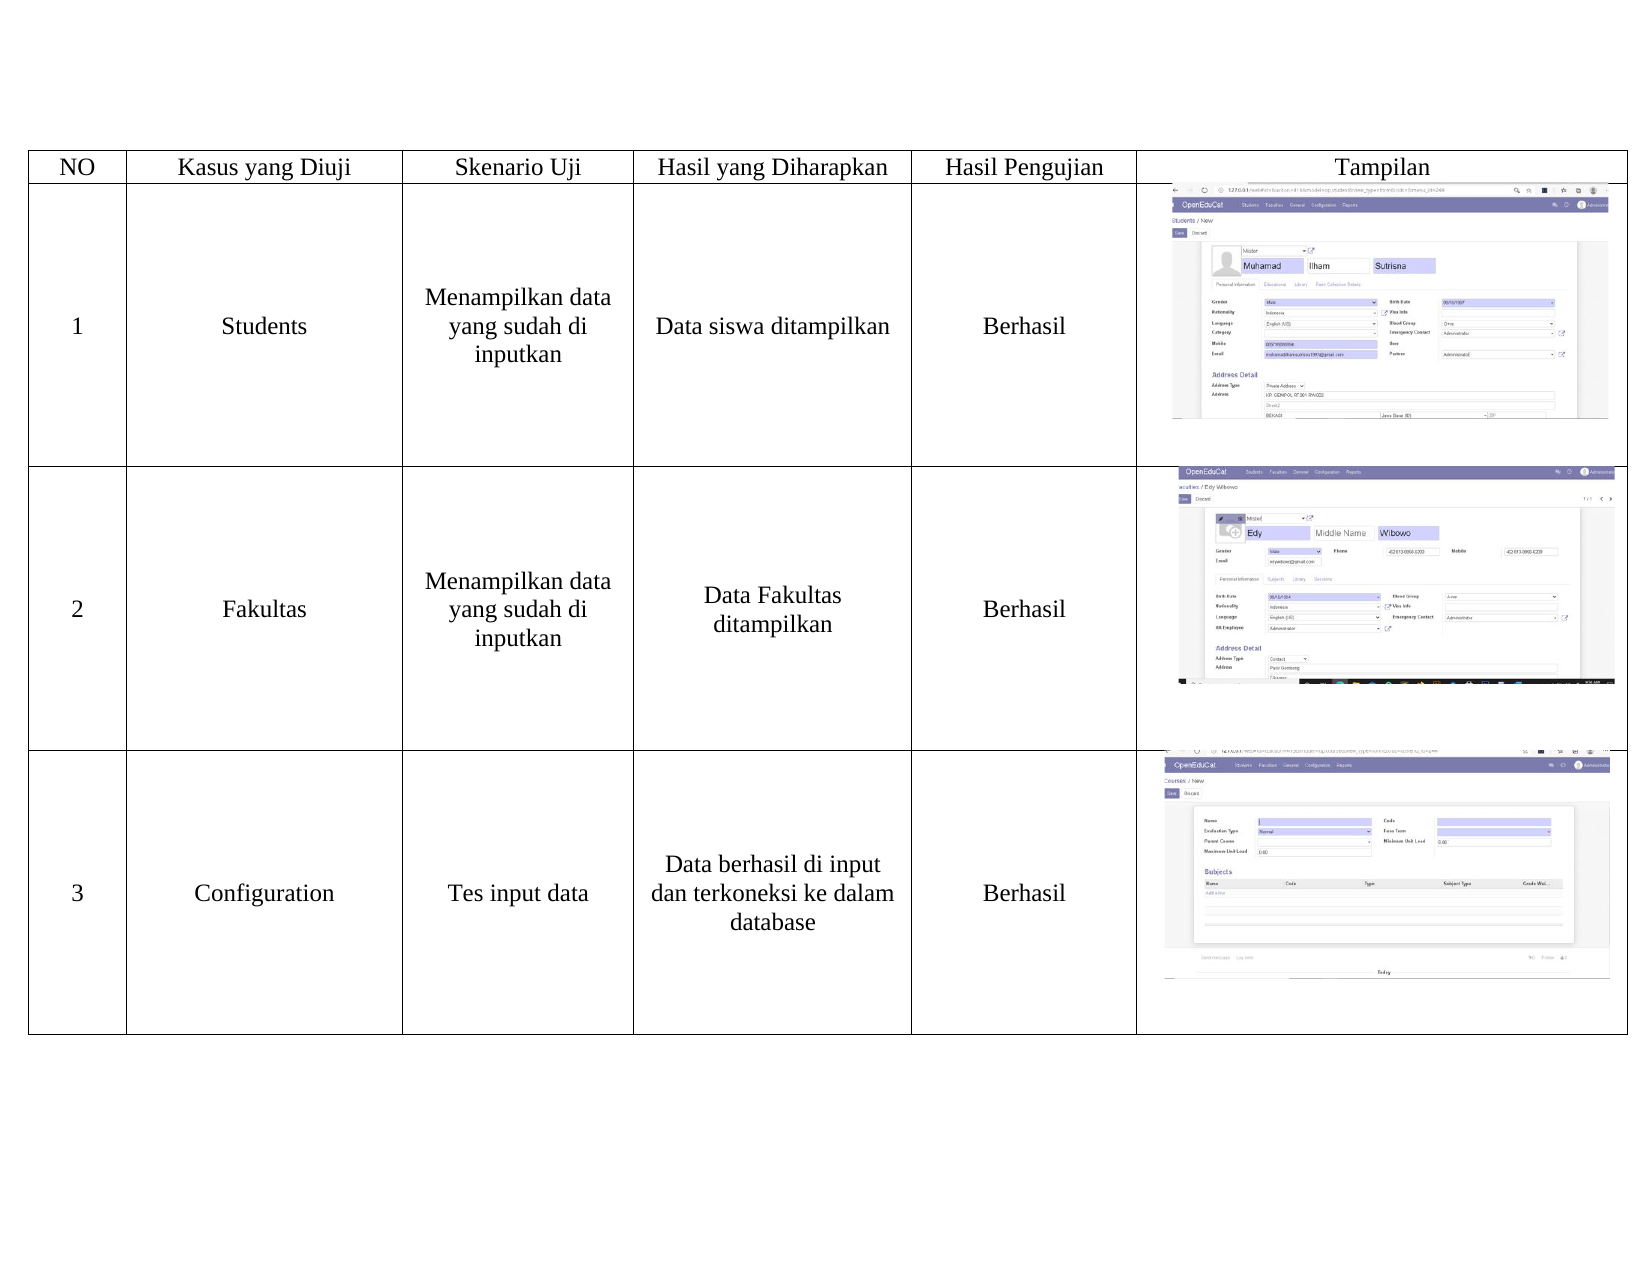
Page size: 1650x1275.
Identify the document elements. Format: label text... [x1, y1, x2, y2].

table_header Skenario Uji [403, 151, 633, 183]
table_header Tampilan [1137, 151, 1627, 183]
picture [1178, 466, 1615, 684]
table_cell 3 [29, 751, 126, 1034]
table_cell Menampilkan data yang sudah di inputkan [403, 184, 633, 466]
table_header NO [29, 151, 126, 183]
table_header Hasil yang Diharapkan [634, 151, 911, 183]
picture [1164, 750, 1610, 979]
table_cell [1137, 467, 1627, 750]
picture [1172, 182, 1609, 419]
table_cell Fakultas [127, 467, 402, 750]
table_cell [1137, 184, 1627, 466]
table_cell Students [127, 184, 402, 466]
table_cell Menampilkan data yang sudah di inputkan [403, 467, 633, 750]
table_cell Tes input data [403, 751, 633, 1034]
table_cell Berhasil [912, 467, 1136, 750]
table_header Hasil Pengujian [912, 151, 1136, 183]
table_cell Configuration [127, 751, 402, 1034]
table_cell Data siswa ditampilkan [634, 184, 911, 466]
table_cell Data Fakultas ditampilkan [634, 467, 911, 750]
table_cell 1 [29, 184, 126, 466]
table_cell Berhasil [912, 184, 1136, 466]
table_cell Data berhasil di input dan terkoneksi ke dalam database [634, 751, 911, 1034]
table_cell Berhasil [912, 751, 1136, 1034]
table_header Kasus yang Diuji [127, 151, 402, 183]
table_cell 2 [29, 467, 126, 750]
table_cell [1137, 751, 1627, 1034]
